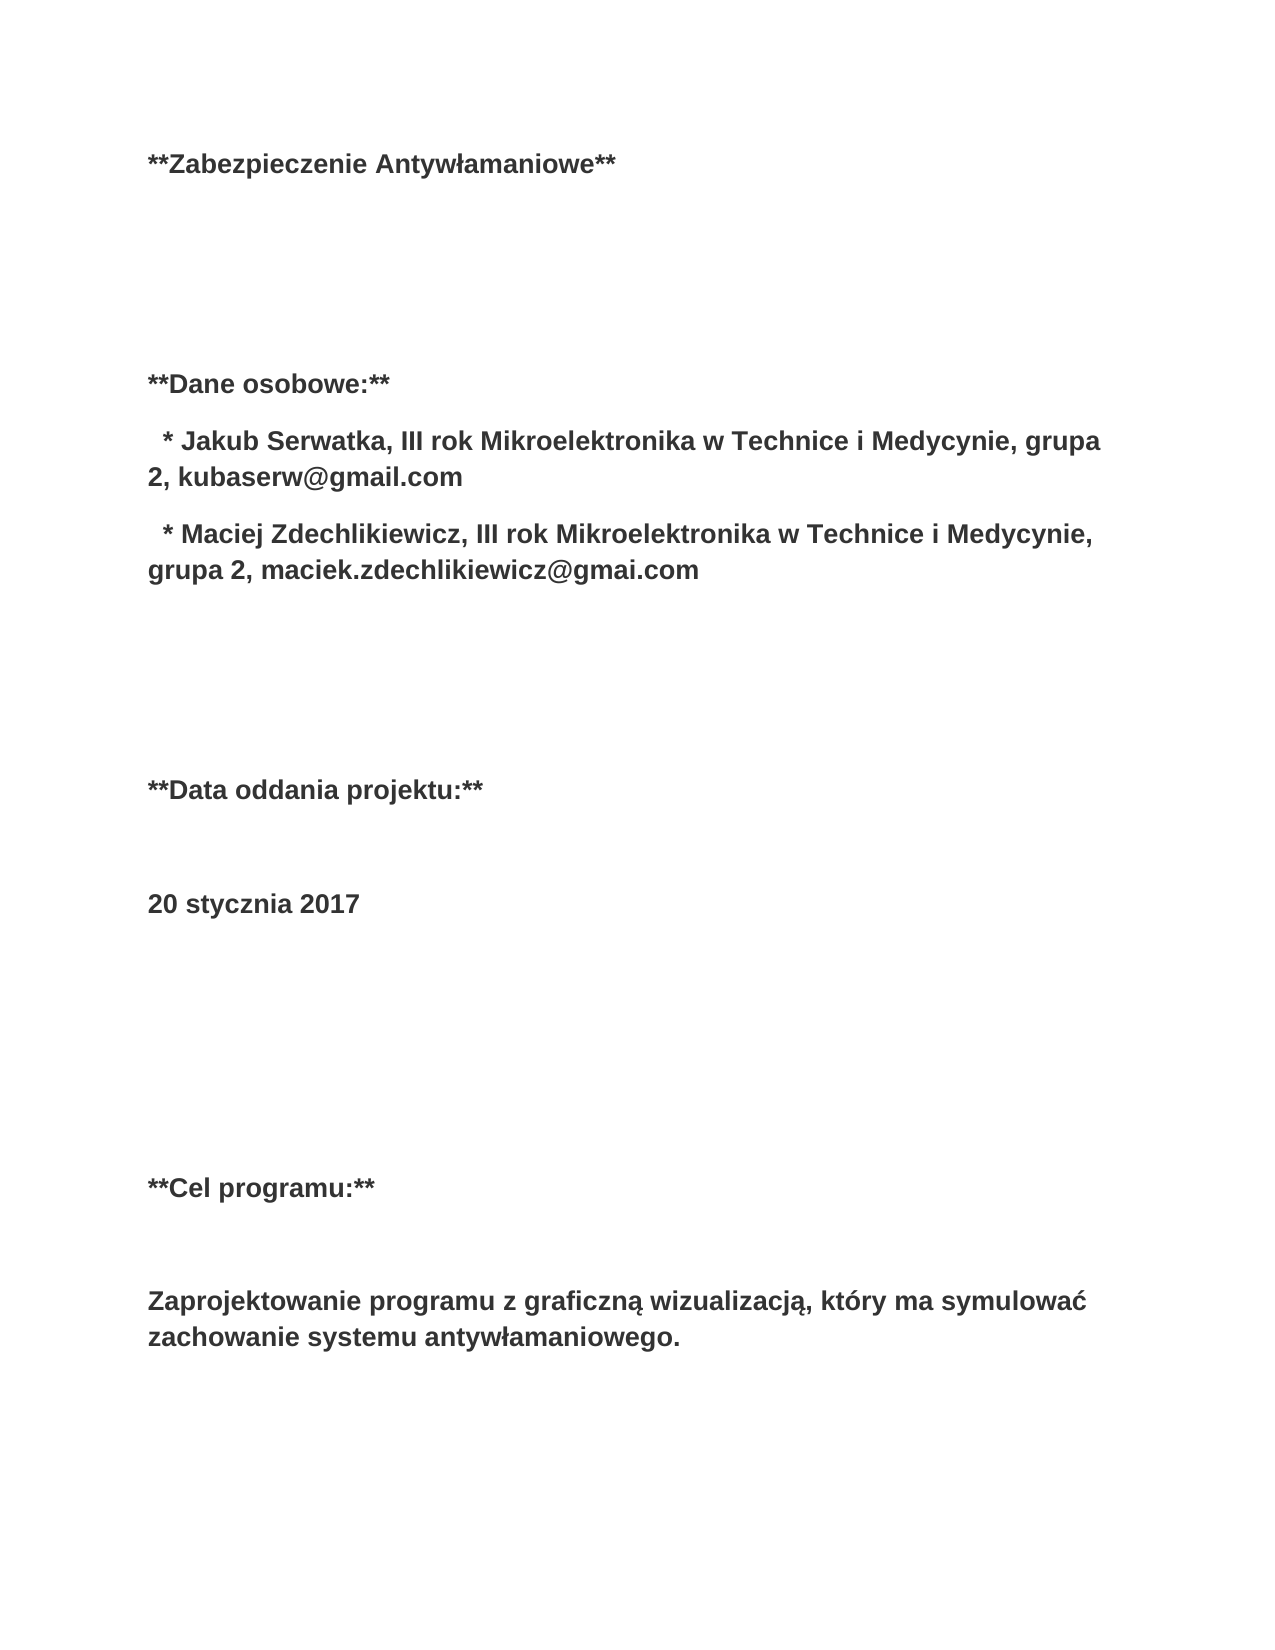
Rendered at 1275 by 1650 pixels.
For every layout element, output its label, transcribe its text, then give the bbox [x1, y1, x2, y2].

text **Zabezpieczenie Antywłamaniowe** [148, 148, 1127, 179]
text **Cel programu:** [148, 1172, 1127, 1203]
text 20 stycznia 2017 [148, 888, 1127, 919]
text * Jakub Serwatka, III rok Mikroelektronika w Technice i Medycynie, grupa 2, kubaserw@gmail.com [148, 425, 1127, 492]
text **Data oddania projektu:** [148, 774, 1127, 806]
text **Dane osobowe:** [148, 368, 1127, 399]
text * Maciej Zdechlikiewicz,​ III rok Mikroelektronika w Technice i Medycynie, grupa 2, maciek.zdechlikiewicz@gmai.com [148, 518, 1127, 585]
text Zaprojektowanie programu z graficzną wizualizacją,​ który ma symulować zachowanie systemu antywłamaniowego. [148, 1285, 1127, 1352]
